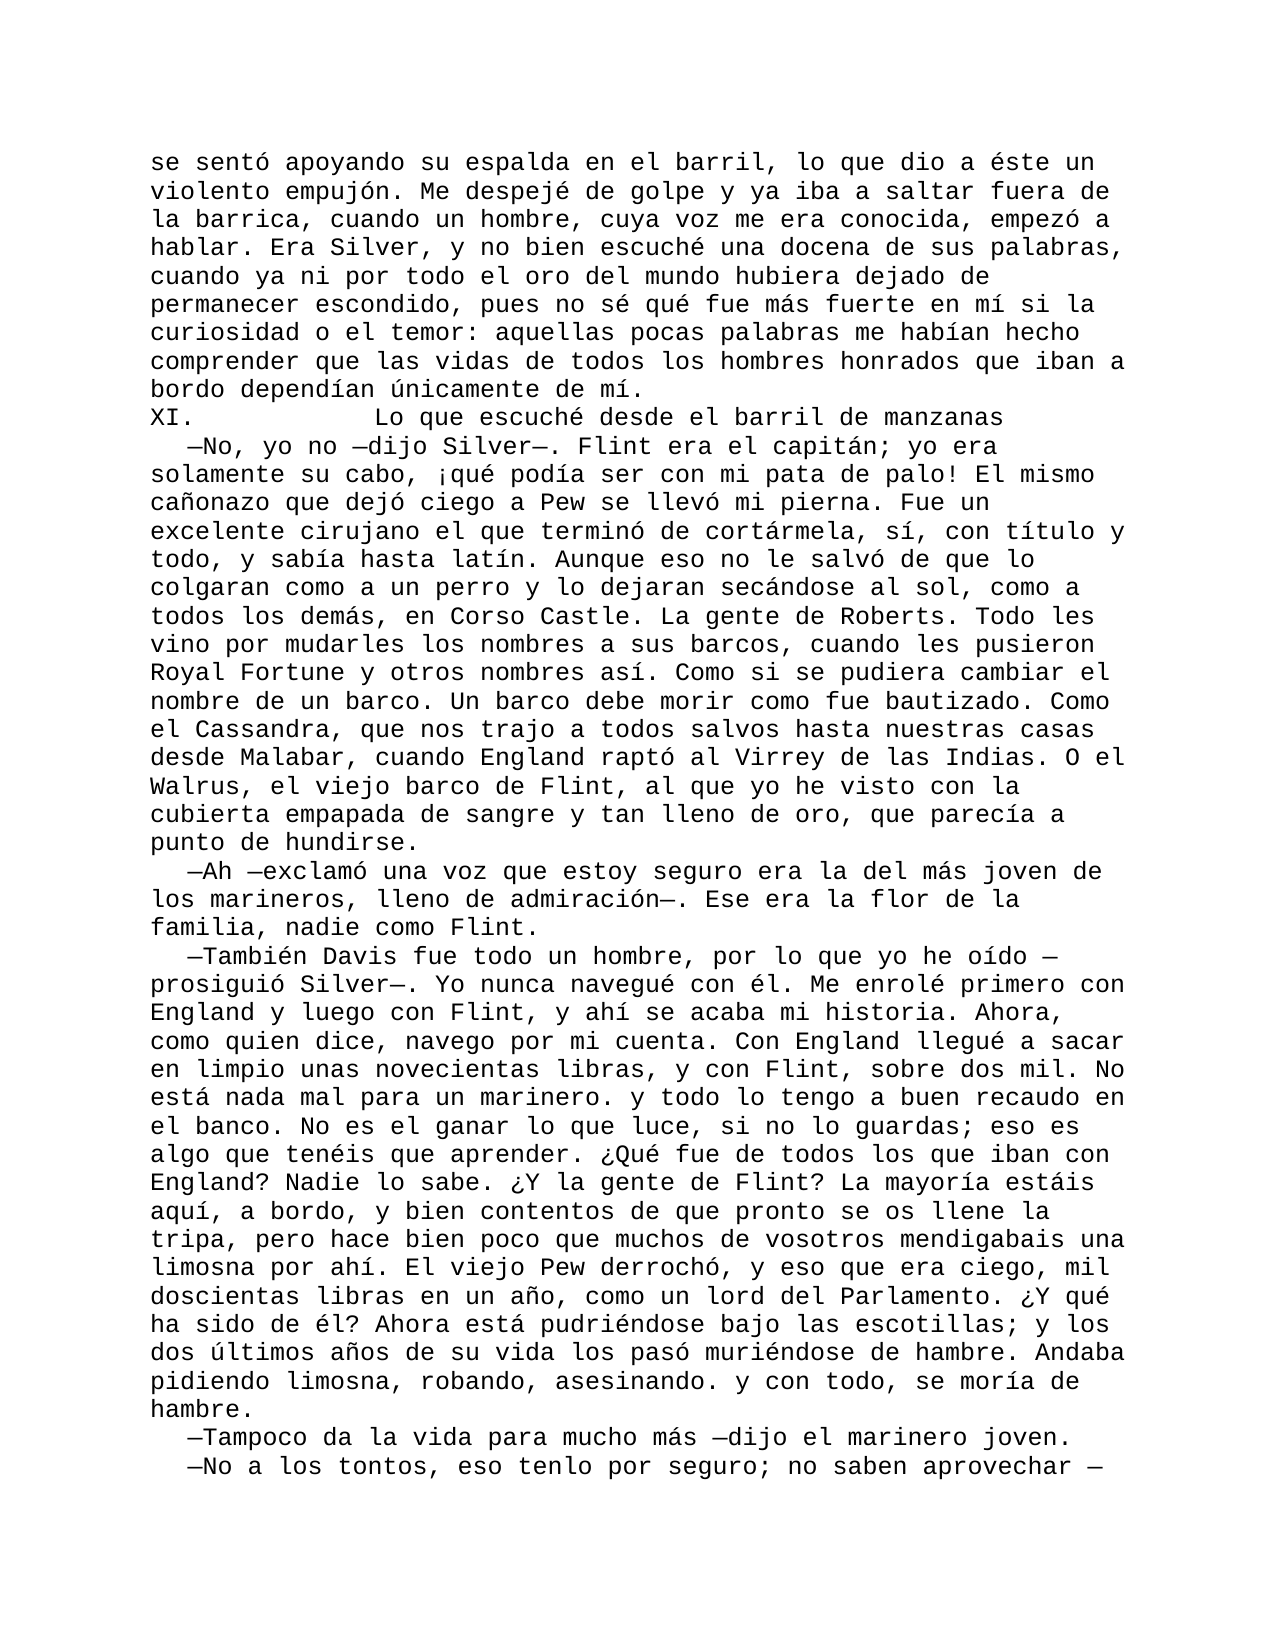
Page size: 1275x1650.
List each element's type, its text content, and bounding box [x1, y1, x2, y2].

text XI. Lo que escuché desde el barril de manzanas [150, 405, 1125, 433]
text bordo dependían únicamente de mí. [150, 377, 1125, 405]
text —Tampoco da la vida para mucho más —dijo el marinero joven. [150, 1425, 1125, 1453]
text —No, yo no —dijo Silver—. Flint era el capitán; yo era solamente su cabo, ¡qué podía ser con mi pata de palo! El mismo cañonazo que dejó ciego a Pew se llevó mi pierna. Fue un excelente cirujano el que terminó de cortármela, sí, con título y todo, y sabía hasta latín. Aunque eso no le salvó de que lo colgaran como a un perro y lo dejaran secándose al sol, como a todos los demás, en Corso Castle. La gente de Roberts. Todo les vino por mudarles los nombres a sus barcos, cuando les pusieron Royal Fortune y otros nombres así. Como si se pudiera cambiar el nombre de un barco. Un barco debe morir como fue bautizado. Como el Cassandra, que nos trajo a todos salvos hasta nuestras casas desde Malabar, cuando England raptó al Virrey de las Indias. O el Walrus, el viejo barco de Flint, al que yo he visto con la cubierta empapada de sangre y tan lleno de oro, que parecía a punto de hundirse. [150, 433, 1125, 858]
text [150, 1453, 1125, 1482]
text —También Davis fue todo un hombre, por lo que yo he oído —prosiguió Silver—. Yo nunca navegué con él. Me enrolé primero con England y luego con Flint, y ahí se acaba mi historia. Ahora, como quien dice, navego por mi cuenta. Con England llegué a sacar en limpio unas novecientas libras, y con Flint, sobre dos mil. No está nada mal para un marinero. y todo lo tengo a buen recaudo en el banco. No es el ganar lo que luce, si no lo guardas; eso es algo que tenéis que aprender. ¿Qué fue de todos los que iban con England? Nadie lo sabe. ¿Y la gente de Flint? La mayoría estáis aquí, a bordo, y bien contentos de que pronto se os llene la tripa, pero hace bien poco que muchos de vosotros mendigabais una limosna por ahí. El viejo Pew derrochó, y eso que era ciego, mil doscientas libras en un año, como un lord del Parlamento. ¿Y qué ha sido de él? Ahora está pudriéndose bajo las escotillas; y los dos últimos años de su vida los pasó muriéndose de hambre. Andaba pidiendo limosna, robando, asesinando. y con todo, se moría de hambre. [150, 943, 1125, 1425]
text —Ah —exclamó una voz que estoy seguro era la del más joven de los marineros, lleno de admiración—. Ese era la flor de la familia, nadie como Flint. [150, 858, 1125, 943]
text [150, 150, 1125, 377]
